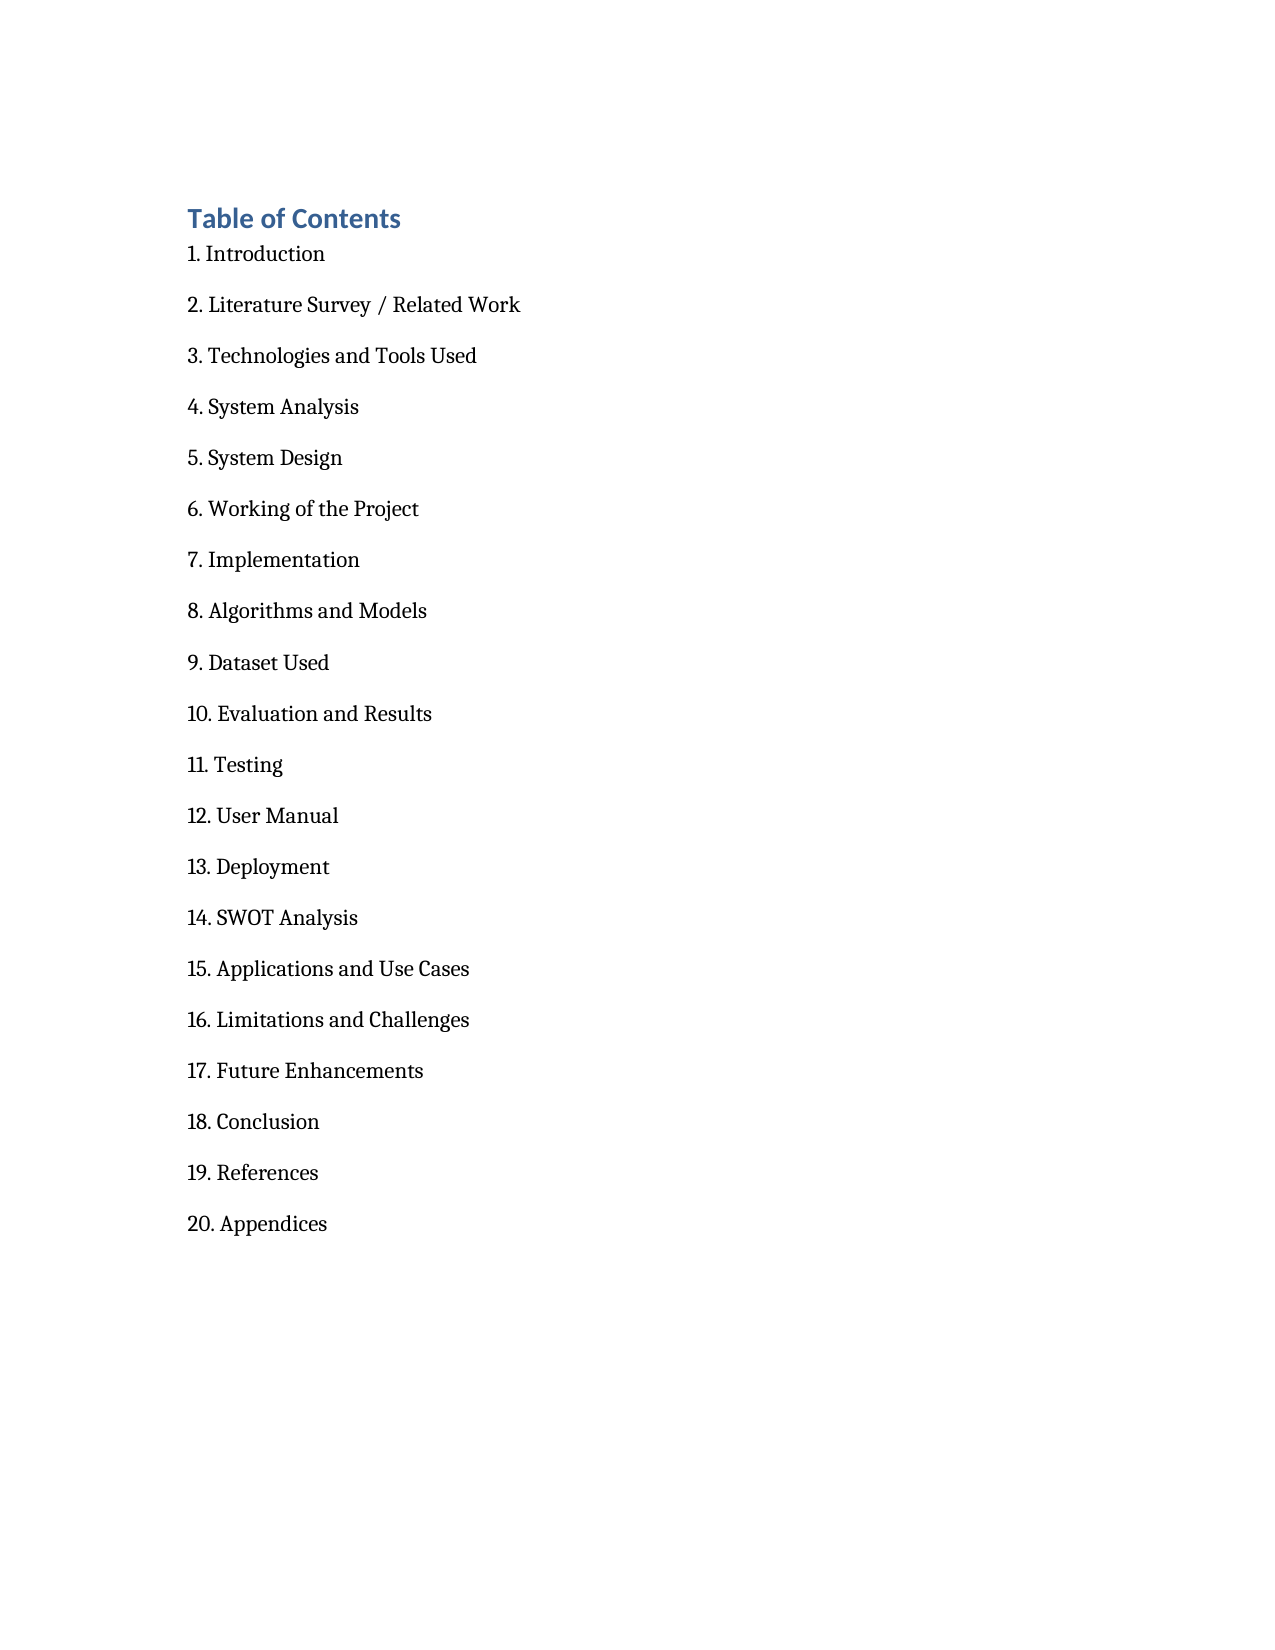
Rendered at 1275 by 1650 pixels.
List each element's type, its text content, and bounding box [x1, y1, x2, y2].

text 2. Literature Survey / Related Work [187, 292, 1087, 318]
text 4. System Analysis [187, 394, 1087, 420]
text 13. Deployment [187, 853, 1087, 880]
text 19. References [187, 1160, 1087, 1186]
text 16. Limitations and Challenges [187, 1007, 1087, 1033]
text 12. User Manual [187, 802, 1087, 829]
text 1. Introduction [187, 241, 1087, 267]
text 5. System Design [187, 445, 1087, 471]
text 20. Appendices [187, 1211, 1087, 1237]
text 11. Testing [187, 751, 1087, 778]
text 9. Dataset Used [187, 649, 1087, 676]
text 14. SWOT Analysis [187, 904, 1087, 931]
subtitle Table of Contents [187, 200, 1087, 236]
text 17. Future Enhancements [187, 1058, 1087, 1084]
text 15. Applications and Use Cases [187, 956, 1087, 982]
text 3. Technologies and Tools Used [187, 343, 1087, 369]
text 18. Conclusion [187, 1109, 1087, 1135]
text 10. Evaluation and Results [187, 700, 1087, 727]
text 8. Algorithms and Models [187, 598, 1087, 624]
text 6. Working of the Project [187, 496, 1087, 522]
text 7. Implementation [187, 547, 1087, 573]
